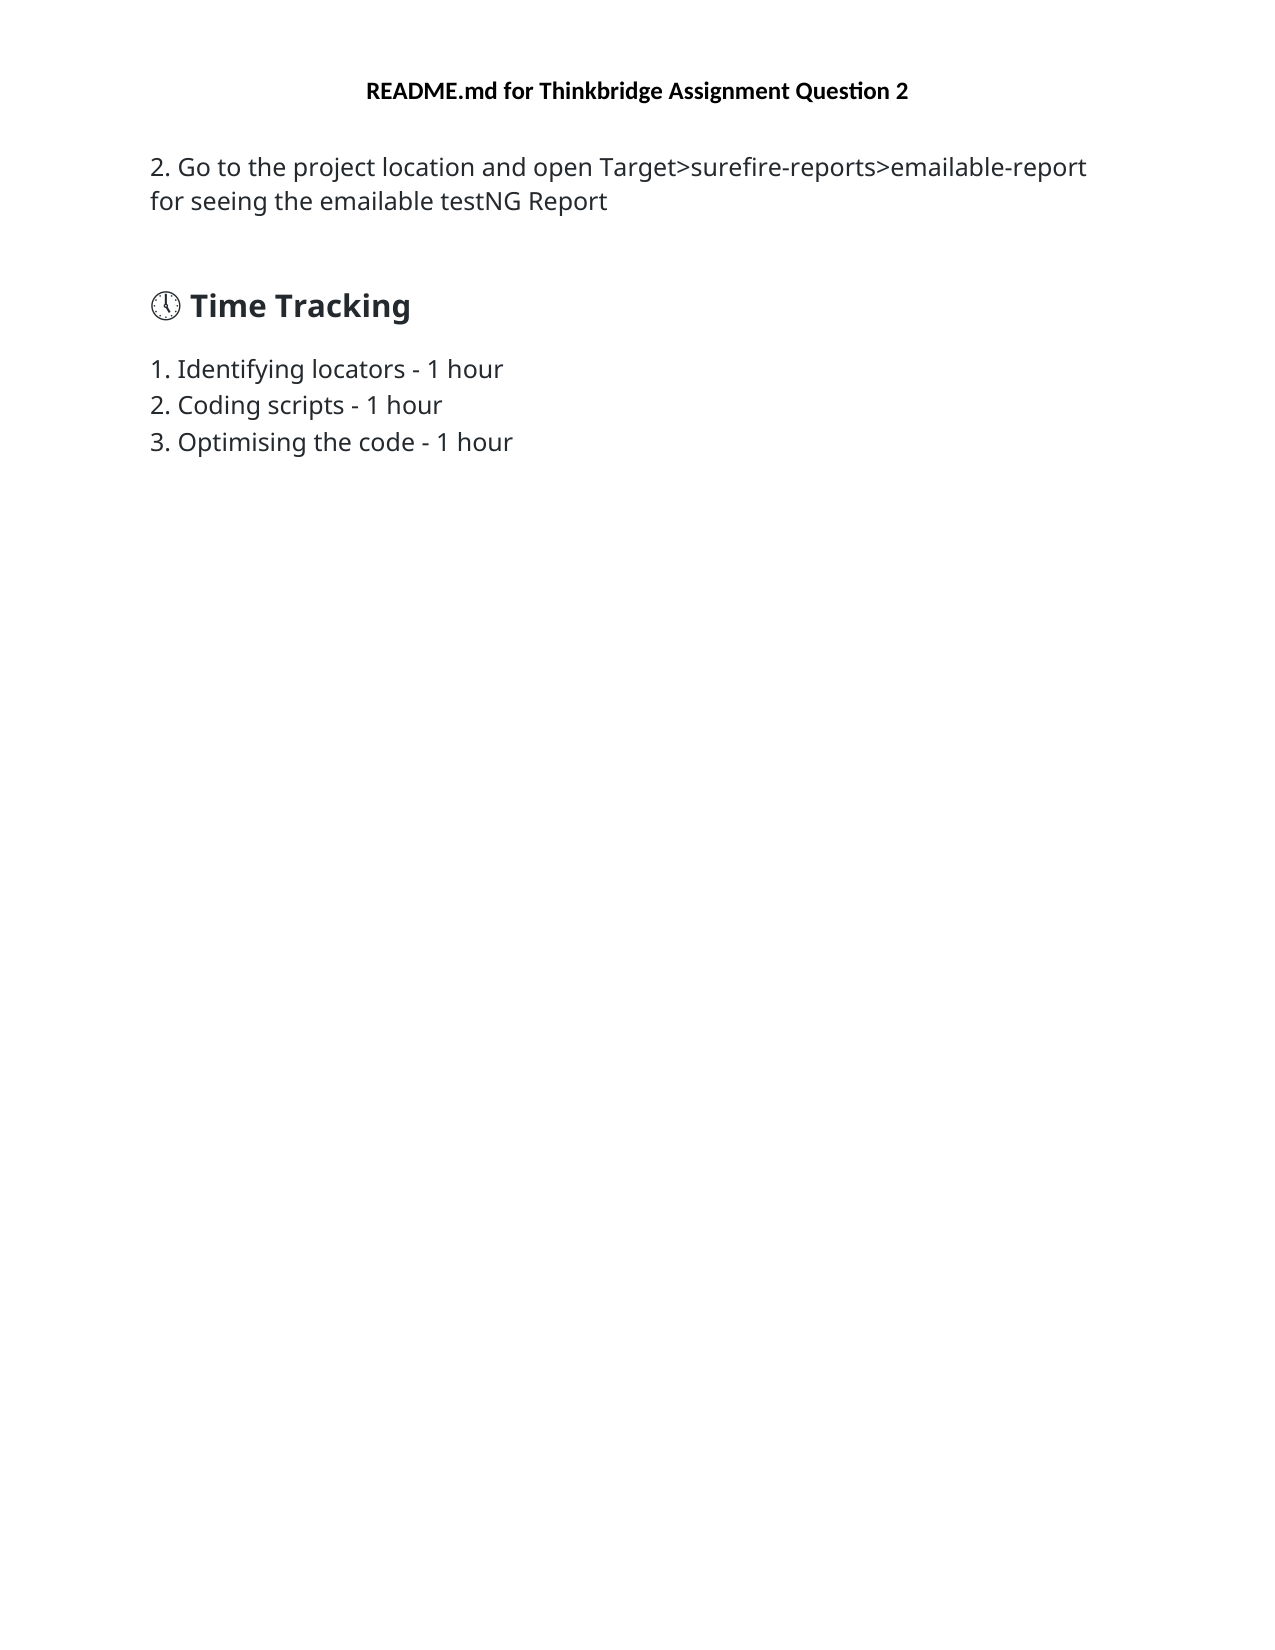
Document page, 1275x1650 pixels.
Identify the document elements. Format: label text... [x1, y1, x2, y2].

text 🕔 Time Tracking [150, 284, 1125, 326]
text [150, 150, 1125, 246]
text 1. Identifying locators - 1 hour 2. Coding scripts - 1 hour 3. Optimising the code - 1 hour [150, 351, 1125, 459]
